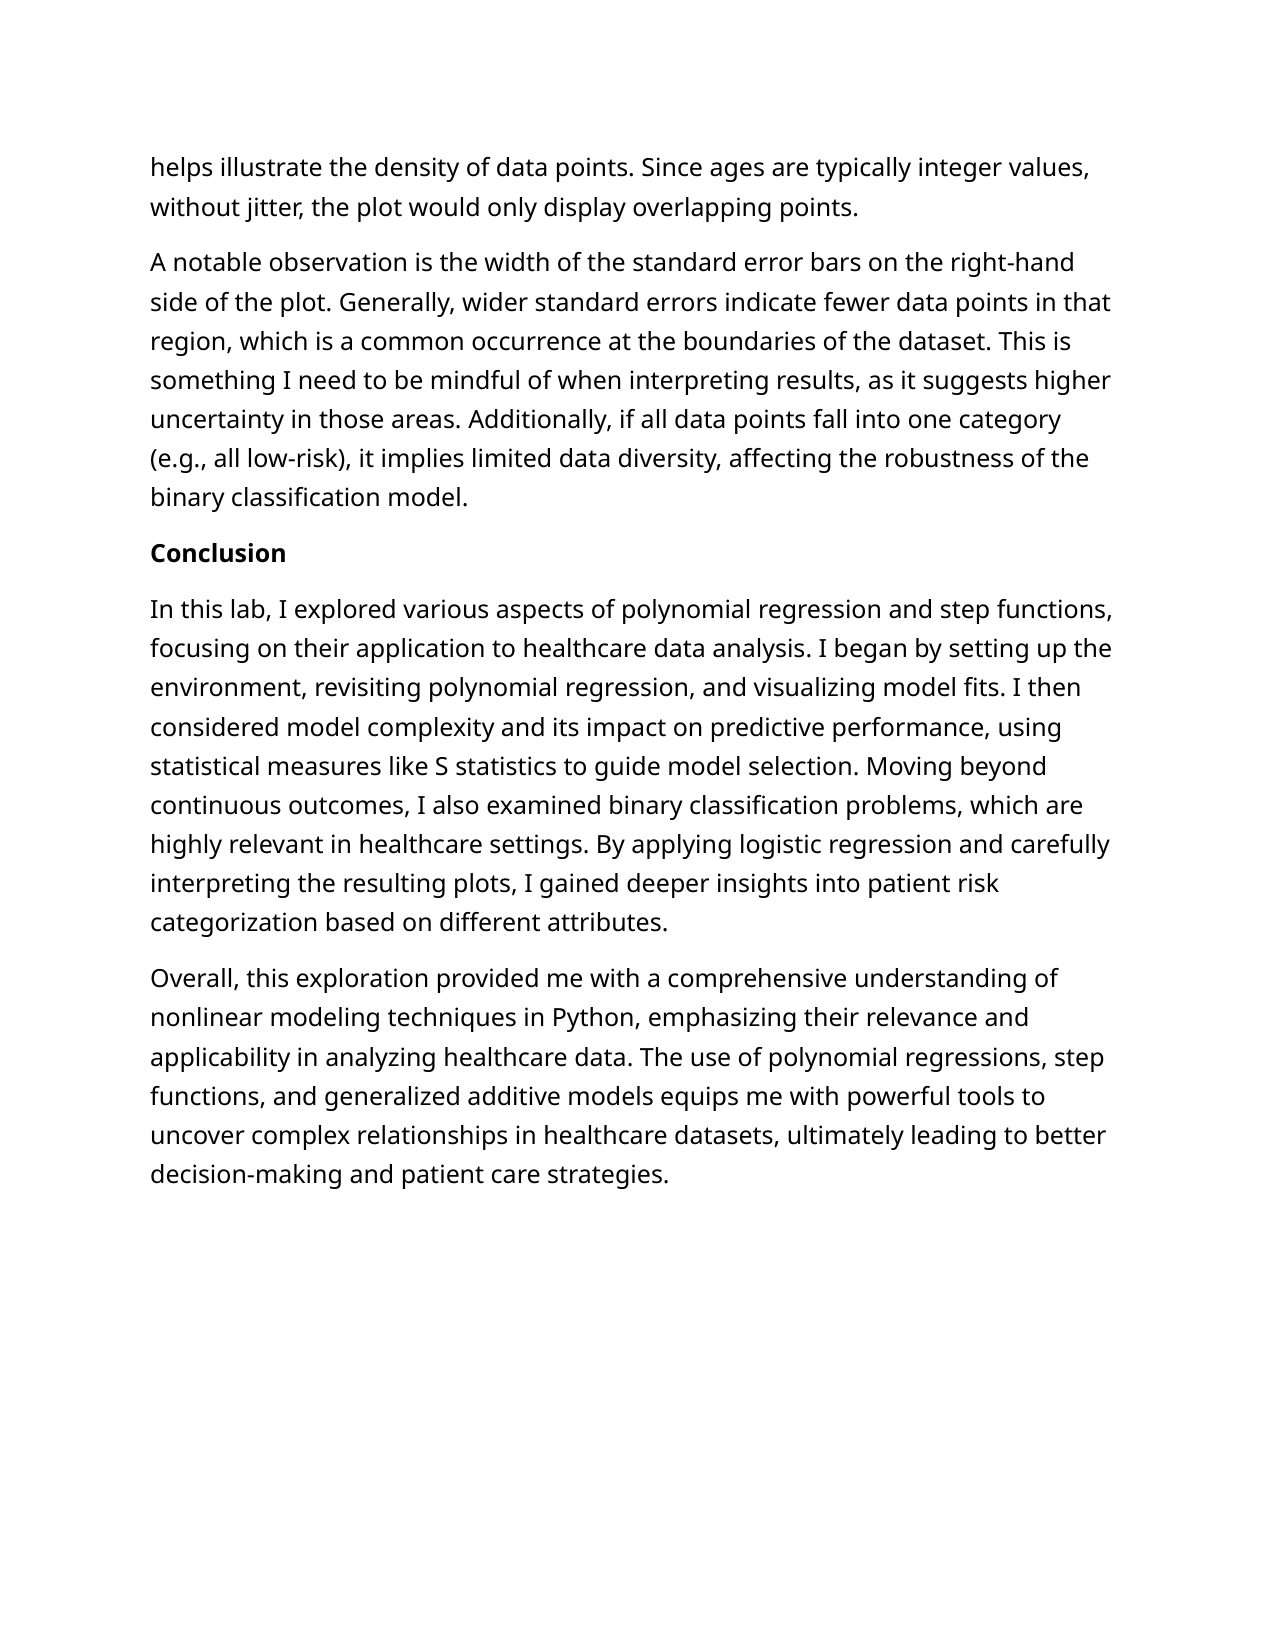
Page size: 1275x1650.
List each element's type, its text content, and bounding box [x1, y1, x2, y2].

text Conclusion [150, 536, 1125, 570]
text Overall, this exploration provided me with a comprehensive understanding of nonlinear modeling techniques in Python, emphasizing their relevance and applicability in analyzing healthcare data. The use of polynomial regressions, step functions, and generalized additive models equips me with powerful tools to uncover complex relationships in healthcare datasets, ultimately leading to better decision-making and patient care strategies. [150, 961, 1125, 1191]
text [150, 150, 1125, 223]
text A notable observation is the width of the standard error bars on the right-hand side of the plot. Generally, wider standard errors indicate fewer data points in that region, which is a common occurrence at the boundaries of the dataset. This is something I need to be mindful of when interpreting results, as it suggests higher uncertainty in those areas. Additionally, if all data points fall into one category (e.g., all low-risk), it implies limited data diversity, affecting the robustness of the binary classification model. [150, 245, 1125, 514]
text In this lab, I explored various aspects of polynomial regression and step functions, focusing on their application to healthcare data analysis. I began by setting up the environment, revisiting polynomial regression, and visualizing model fits. I then considered model complexity and its impact on predictive performance, using statistical measures like S statistics to guide model selection. Moving beyond continuous outcomes, I also examined binary classification problems, which are highly relevant in healthcare settings. By applying logistic regression and carefully interpreting the resulting plots, I gained deeper insights into patient risk categorization based on different attributes. [150, 592, 1125, 939]
